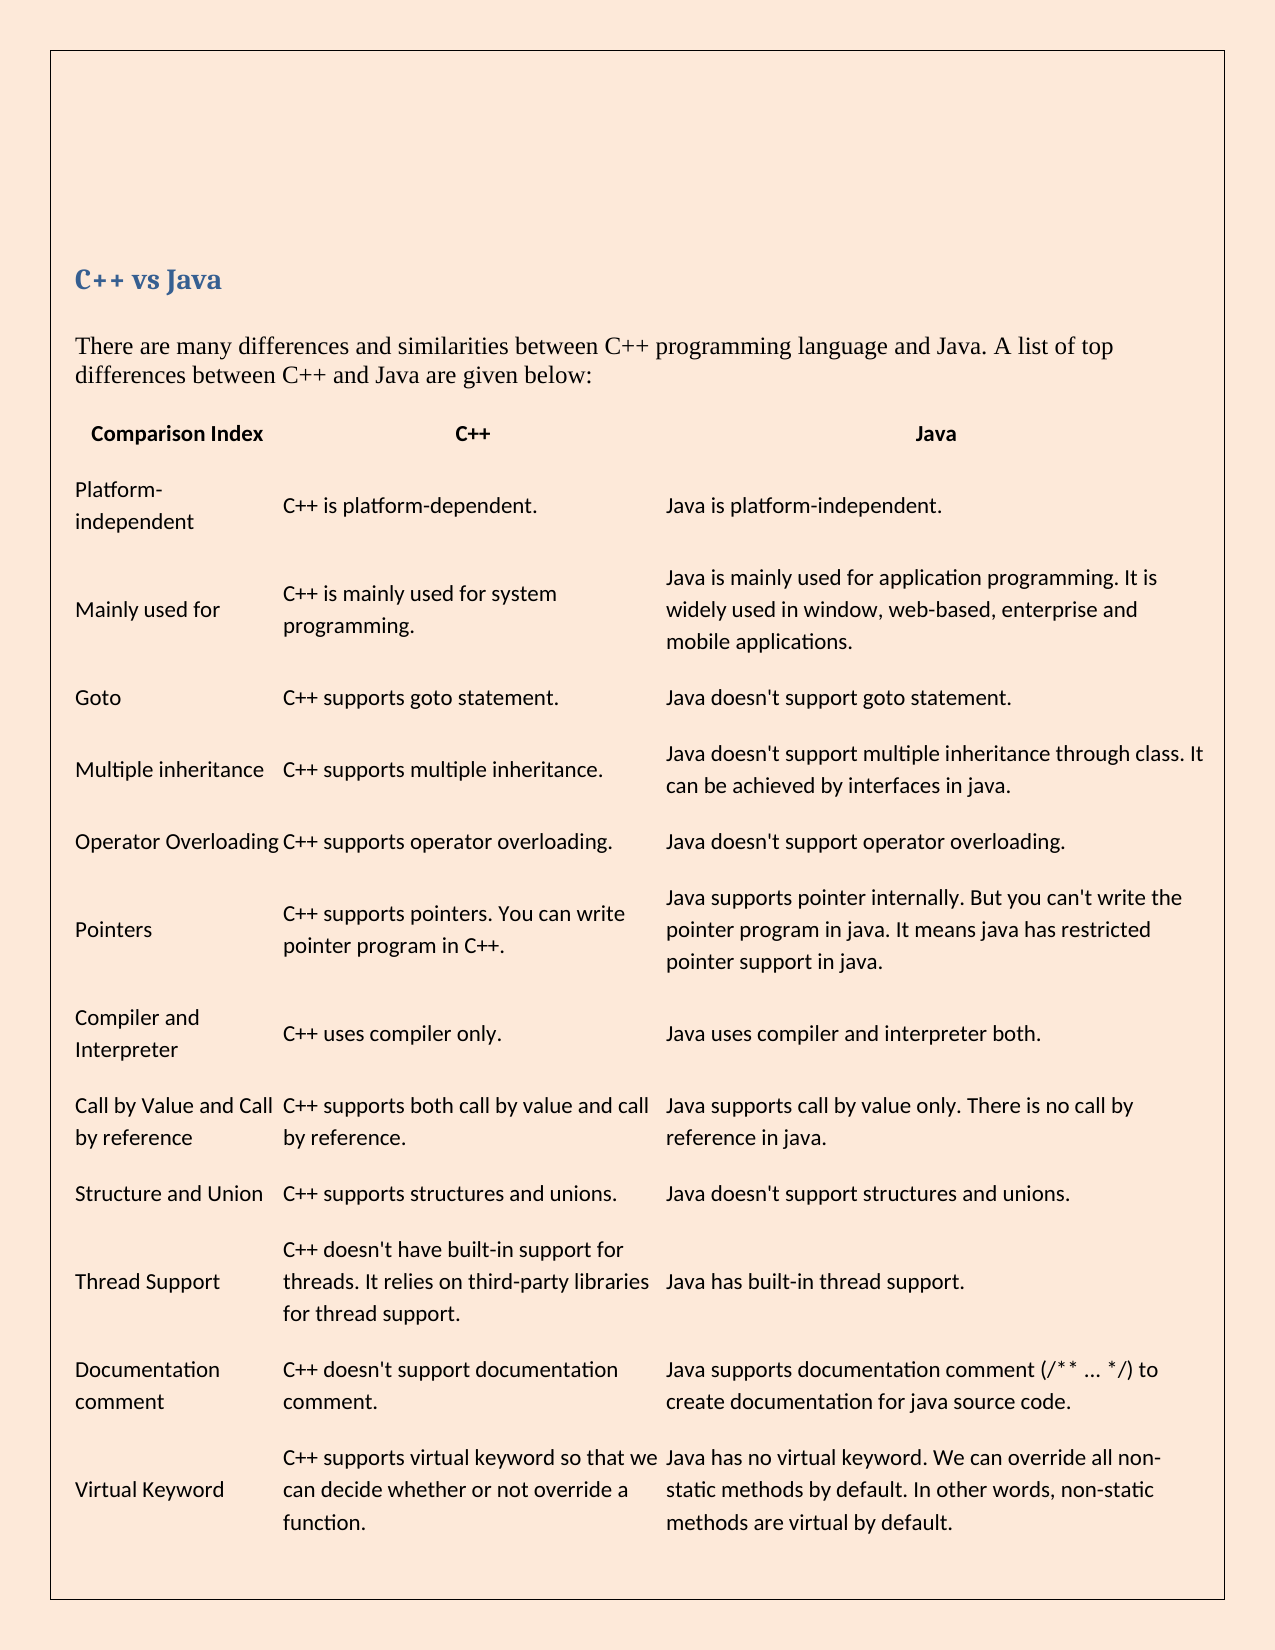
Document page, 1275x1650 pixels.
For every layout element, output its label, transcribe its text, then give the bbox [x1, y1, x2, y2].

table_cell Java doesn't support structures and unions. [664, 1178, 1208, 1233]
table_cell Mainly used for [74, 561, 281, 682]
table_cell Java has built-in thread support. [664, 1234, 1208, 1354]
table_cell Java doesn't support goto statement. [664, 682, 1208, 737]
table_cell Platform-independent [74, 474, 281, 561]
table_cell C++ is mainly used for system programming. [281, 561, 664, 682]
table_cell Multiple inheritance [74, 738, 281, 826]
table_cell C++ doesn't have built-in support for threads. It relies on third-party libraries for thread support. [281, 1234, 664, 1354]
table_cell Thread Support [74, 1234, 281, 1354]
table_cell C++ uses compiler only. [281, 1002, 664, 1089]
table_header Java [664, 418, 1208, 473]
table_cell Pointers [74, 881, 281, 1002]
table_cell Java is platform-independent. [664, 474, 1208, 561]
table_cell C++ supports structures and unions. [281, 1178, 664, 1233]
table_cell C++ supports operator overloading. [281, 826, 664, 881]
table_cell C++ supports virtual keyword so that we can decide whether or not override a function. [281, 1442, 664, 1562]
table_cell Java has no virtual keyword. We can override all non-static methods by default. In other words, non-static methods are virtual by default. [664, 1442, 1208, 1562]
table_cell Java uses compiler and interpreter both. [664, 1002, 1208, 1089]
table_cell Java supports documentation comment (/** ... */) to create documentation for java source code. [664, 1354, 1208, 1442]
table_cell Compiler and Interpreter [74, 1002, 281, 1089]
table_cell C++ supports goto statement. [281, 682, 664, 737]
table_cell Call by Value and Call by reference [74, 1090, 281, 1178]
table_cell Goto [74, 682, 281, 737]
text There are many differences and similarities between C++ programming language and Java. A list of top differences between C++ and Java are given below: [75, 331, 1200, 388]
table_cell C++ doesn't support documentation comment. [281, 1354, 664, 1442]
table_cell Java is mainly used for application programming. It is widely used in window, web-based, enterprise and mobile applications. [664, 561, 1208, 682]
table_cell Structure and Union [74, 1178, 281, 1233]
table_cell Java doesn't support operator overloading. [664, 826, 1208, 881]
table_cell C++ supports pointers. You can write pointer program in C++. [281, 881, 664, 1002]
table_cell C++ supports multiple inheritance. [281, 738, 664, 826]
table_cell Java doesn't support multiple inheritance through class. It can be achieved by interfaces in java. [664, 738, 1208, 826]
table_cell Java supports pointer internally. But you can't write the pointer program in java. It means java has restricted pointer support in java. [664, 881, 1208, 1002]
table_cell C++ is platform-dependent. [281, 474, 664, 561]
table_cell Virtual Keyword [74, 1442, 281, 1562]
table_header C++ [281, 418, 664, 473]
table_header Comparison Index [74, 418, 281, 473]
table_cell Operator Overloading [74, 826, 281, 881]
table_cell Java supports call by value only. There is no call by reference in java. [664, 1090, 1208, 1178]
table_cell Documentation comment [74, 1354, 281, 1442]
table_cell C++ supports both call by value and call by reference. [281, 1090, 664, 1178]
subtitle C++ vs Java [75, 263, 1200, 297]
